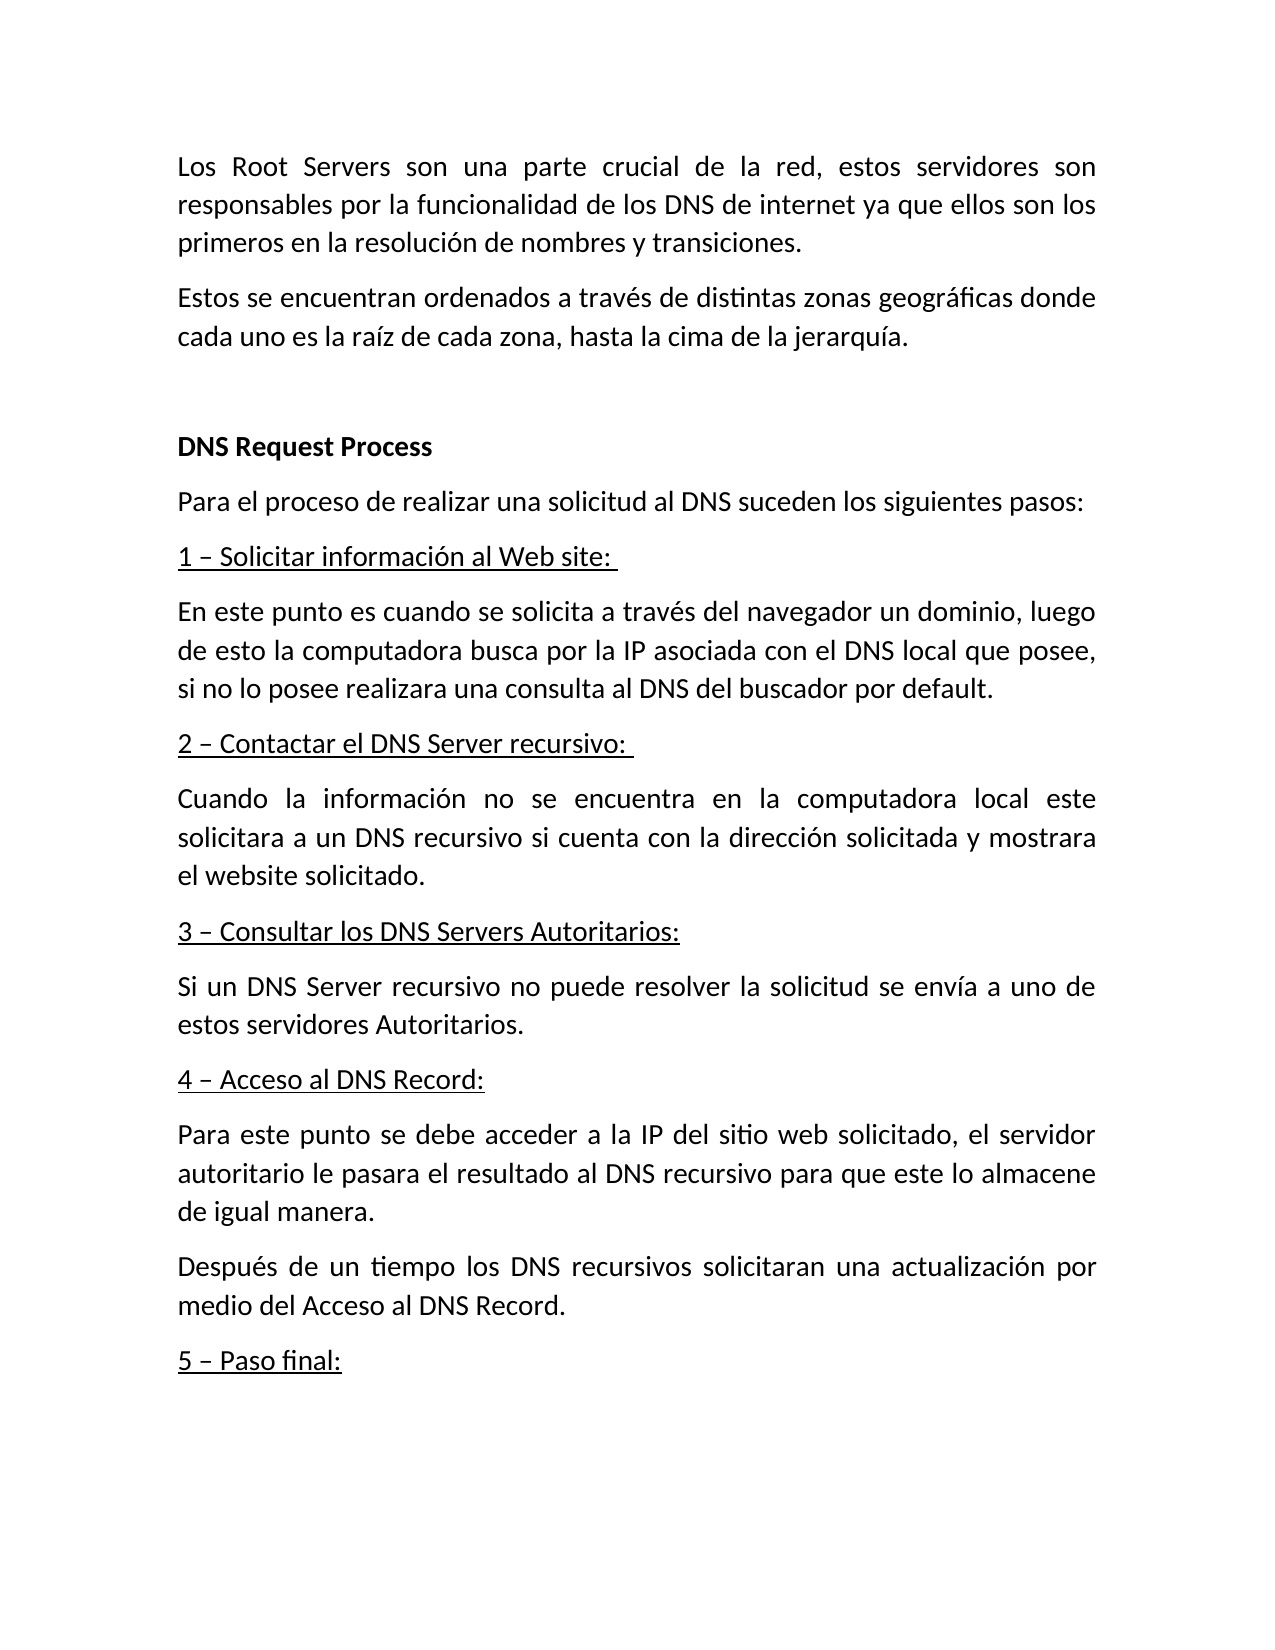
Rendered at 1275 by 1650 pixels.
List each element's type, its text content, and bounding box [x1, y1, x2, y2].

text Estos se encuentran ordenados a través de distintas zonas geográficas donde cada uno es la raíz de cada zona, hasta la cima de la jerarquía. [177, 279, 1098, 354]
text Para este punto se debe acceder a la IP del sitio web solicitado, el servidor autoritario le pasara el resultado al DNS recursivo para que este lo almacene de igual manera. [177, 1116, 1098, 1229]
text Para el proceso de realizar una solicitud al DNS suceden los siguientes pasos: [177, 483, 1098, 519]
text En este punto es cuando se solicita a través del navegador un dominio, luego de esto la computadora busca por la IP asociada con el DNS local que posee, si no lo posee realizara una consulta al DNS del buscador por default. [177, 593, 1098, 706]
text 1 – Solicitar información al Web site: [177, 538, 1098, 574]
text 3 – Consultar los DNS Servers Autoritarios: [177, 913, 1098, 948]
text Después de un tiempo los DNS recursivos solicitaran una actualización por medio del Acceso al DNS Record. [177, 1248, 1098, 1322]
text Si un DNS Server recursivo no puede resolver la solicitud se envía a uno de estos servidores Autoritarios. [177, 968, 1098, 1042]
text Los Root Servers son una parte crucial de la red, estos servidores son responsables por la funcionalidad de los DNS de internet ya que ellos son los primeros en la resolución de nombres y transiciones. [177, 148, 1098, 260]
text DNS Request Process [177, 428, 1098, 464]
text 4 – Acceso al DNS Record: [177, 1061, 1098, 1097]
text 5 – Paso final: [177, 1342, 1098, 1377]
text 2 – Contactar el DNS Server recursivo: [177, 726, 1098, 761]
text Cuando la información no se encuentra en la computadora local este solicitara a un DNS recursivo si cuenta con la dirección solicitada y mostrara el website solicitado. [177, 781, 1098, 893]
